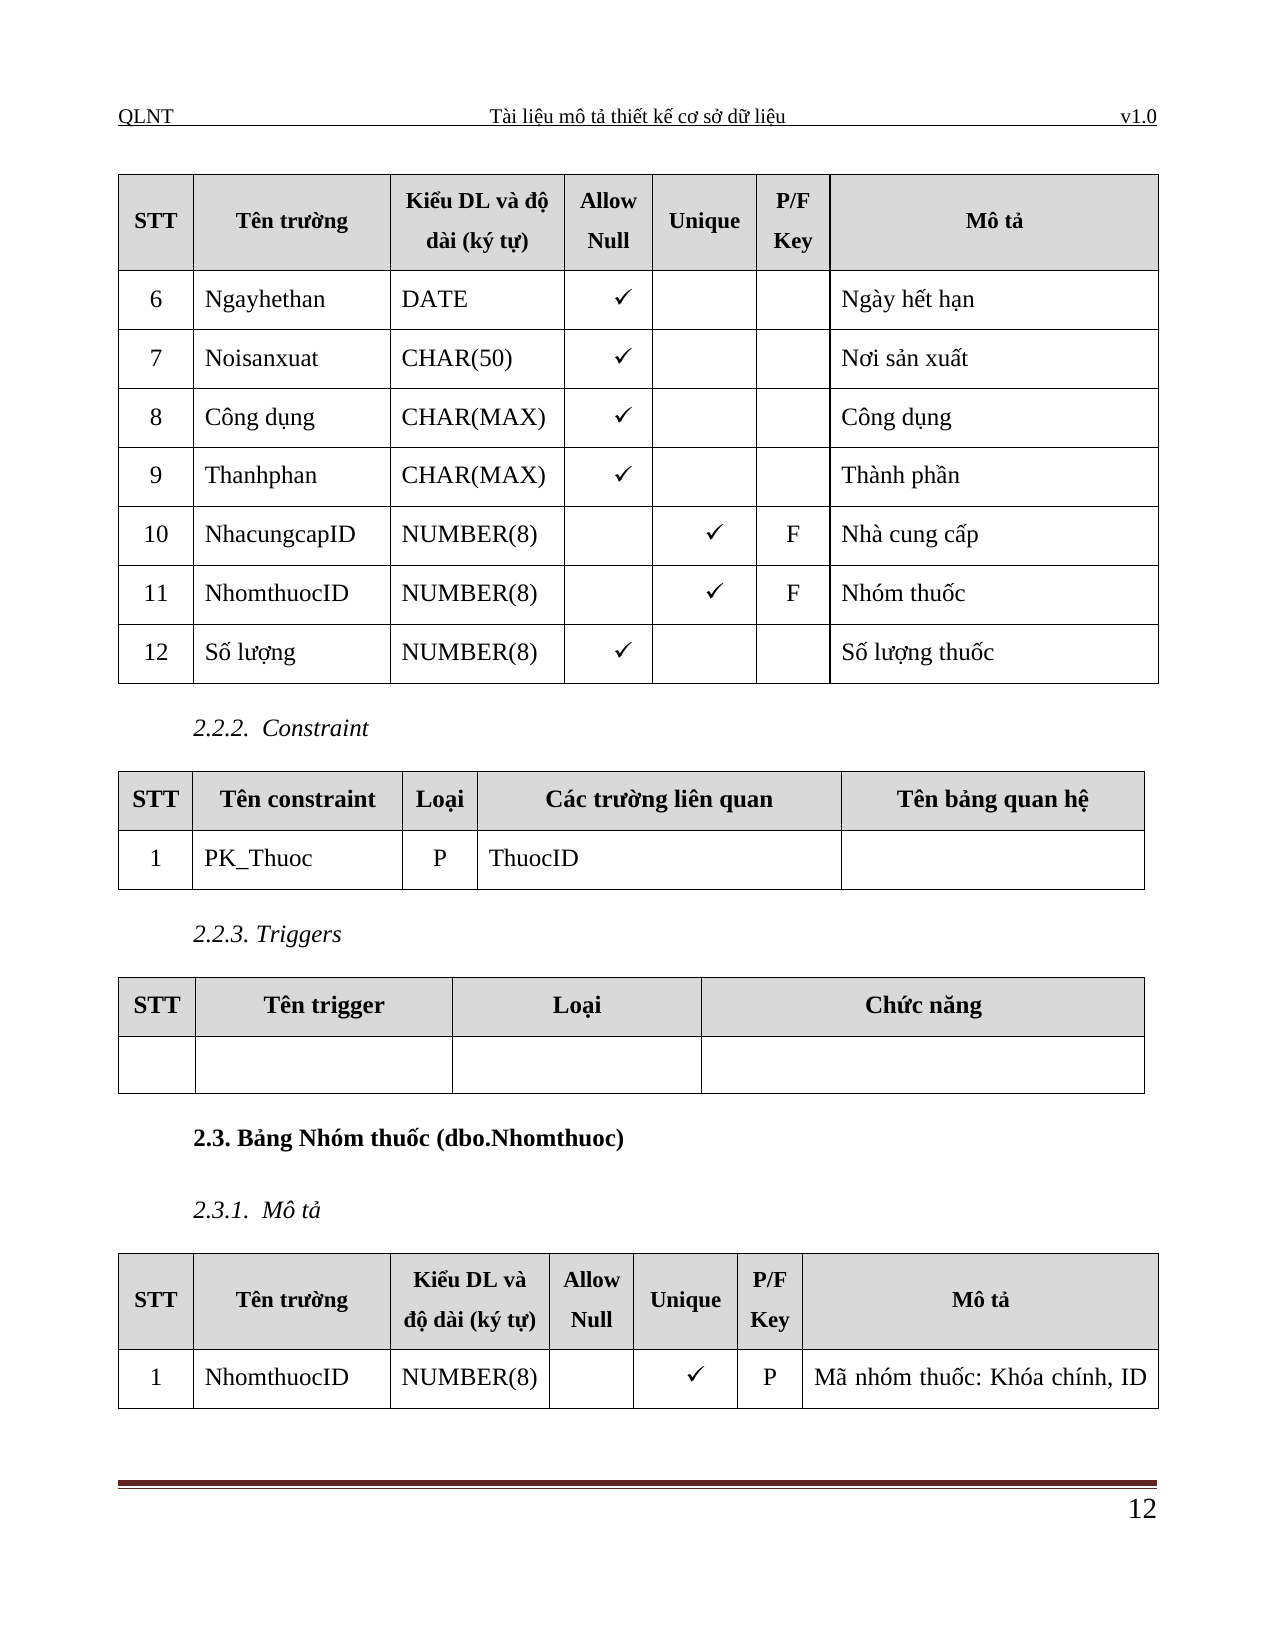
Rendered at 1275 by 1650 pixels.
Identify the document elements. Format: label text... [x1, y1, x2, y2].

table_header Loại [403, 772, 477, 830]
table_cell [634, 1350, 737, 1408]
subtitle 2.2.2. Constraint [118, 713, 1157, 742]
table_header Tên trigger [196, 978, 452, 1036]
table_cell 10 [119, 507, 193, 565]
table_cell P [738, 1350, 802, 1408]
table_cell [842, 831, 1144, 889]
table_cell [653, 271, 756, 329]
table_cell Noisanxuat [194, 330, 390, 388]
table_cell Ngày hết hạn [831, 271, 1158, 329]
table_cell [757, 271, 829, 329]
table_cell NhomthuocID [194, 1350, 390, 1408]
table_header STT [119, 772, 192, 830]
table_cell [565, 507, 652, 565]
table_cell 1 [119, 831, 192, 889]
table_cell Ngayhethan [194, 271, 390, 329]
table_cell [653, 625, 756, 683]
table_header Tên bảng quan hệ [842, 772, 1144, 830]
table_header Kiểu DL và độ dài (ký tự) [391, 1254, 549, 1349]
table_cell [653, 330, 756, 388]
table_header STT [119, 978, 195, 1036]
table_header Chức năng [702, 978, 1144, 1036]
table_cell [119, 1037, 195, 1092]
table_cell CHAR(MAX) [391, 448, 564, 506]
table_cell Nhà cung cấp [831, 507, 1158, 565]
table_cell Thành phần [831, 448, 1158, 506]
table_cell Công dụng [194, 389, 390, 447]
table_header Tên trường [194, 1254, 390, 1349]
table_cell [565, 566, 652, 624]
table_cell [565, 448, 652, 506]
table_cell Công dụng [831, 389, 1158, 447]
table_cell Mã nhóm thuốc: Khóa chính, ID của bản ghi, là trường tự tăng [803, 1350, 1158, 1408]
subtitle 2.3. Bảng Nhóm thuốc (dbo.Nhomthuoc) [118, 1123, 1157, 1151]
table_cell 9 [119, 448, 193, 506]
table_header Allow Null [550, 1254, 633, 1349]
subtitle 2.3.1. Mô tả [118, 1195, 1157, 1224]
table_cell [565, 625, 652, 683]
table_header Tên constraint [193, 772, 402, 830]
table_cell PK_Thuoc [193, 831, 402, 889]
table_header Các trường liên quan [478, 772, 841, 830]
table_header Allow Null [565, 175, 652, 270]
table_header Unique [653, 175, 756, 270]
table_cell [453, 1037, 701, 1092]
table_cell [757, 625, 829, 683]
table_cell [702, 1037, 1144, 1092]
subtitle 2.2.3. Triggers [118, 919, 1157, 948]
table_cell [757, 330, 829, 388]
table_cell [757, 448, 829, 506]
table_cell NhomthuocID [194, 566, 390, 624]
table_cell Nhóm thuốc [831, 566, 1158, 624]
table_cell [196, 1037, 452, 1092]
table_cell Số lượng thuốc [831, 625, 1158, 683]
table_cell F [757, 507, 829, 565]
table_header Loại [453, 978, 701, 1036]
table_cell 12 [119, 625, 193, 683]
table_cell [653, 566, 756, 624]
table_header Unique [634, 1254, 737, 1349]
table_cell 11 [119, 566, 193, 624]
table_header Mô tả [831, 175, 1158, 270]
table_header Tên trường [194, 175, 390, 270]
table_header P/F Key [738, 1254, 802, 1349]
table_header P/F Key [757, 175, 829, 270]
table_cell [653, 389, 756, 447]
table_cell CHAR(MAX) [391, 389, 564, 447]
table_cell 7 [119, 330, 193, 388]
table_cell NhacungcapID [194, 507, 390, 565]
table_cell [550, 1350, 633, 1408]
table_cell [565, 389, 652, 447]
table_cell Số lượng [194, 625, 390, 683]
table_header STT [119, 1254, 193, 1349]
table_cell 8 [119, 389, 193, 447]
table_header Mô tả [803, 1254, 1158, 1349]
table_cell 6 [119, 271, 193, 329]
table_cell DATE [391, 271, 564, 329]
table_cell CHAR(50) [391, 330, 564, 388]
table_cell 1 [119, 1350, 193, 1408]
table_cell Nơi sản xuất [831, 330, 1158, 388]
table_cell P [403, 831, 477, 889]
table_cell [757, 389, 829, 447]
table_cell ThuocID [478, 831, 841, 889]
table_cell NUMBER(8) [391, 507, 564, 565]
table_cell [565, 330, 652, 388]
table_cell [653, 448, 756, 506]
table_cell NUMBER(8) [391, 625, 564, 683]
table_header STT [119, 175, 193, 270]
table_cell NUMBER(8) [391, 566, 564, 624]
table_header Kiểu DL và độ dài (ký tự) [391, 175, 564, 270]
table_cell NUMBER(8) [391, 1350, 549, 1408]
table_cell [653, 507, 756, 565]
table_cell [565, 271, 652, 329]
table_cell F [757, 566, 829, 624]
table_cell Thanhphan [194, 448, 390, 506]
